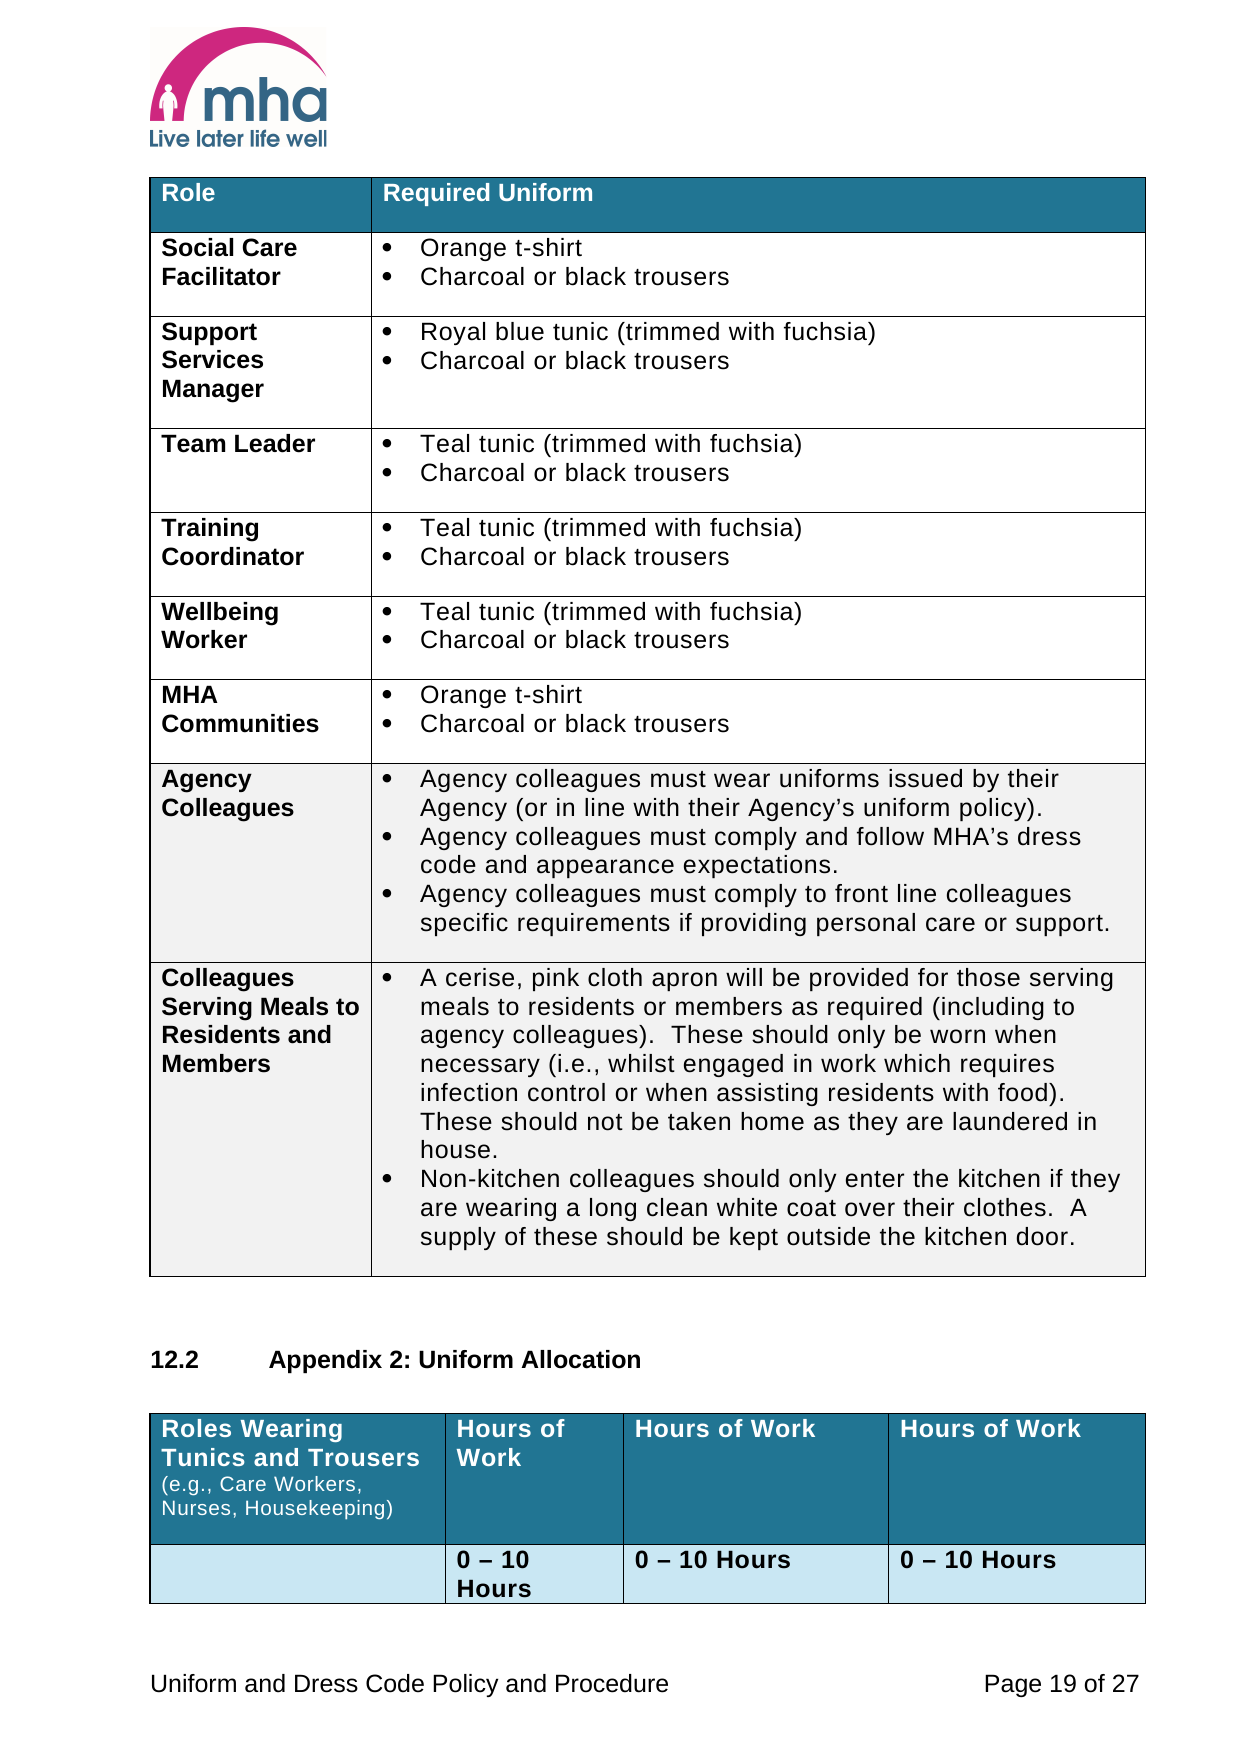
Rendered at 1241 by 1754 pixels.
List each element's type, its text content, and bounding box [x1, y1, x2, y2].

table_cell [151, 1545, 445, 1603]
table_cell Team Leader [151, 429, 371, 512]
picture [150, 27, 327, 147]
subtitle Appendix 2: Uniform Allocation [150, 1345, 1146, 1373]
table_cell Wellbeing Worker [151, 597, 371, 679]
table_header Required Uniform [372, 178, 1145, 232]
table_cell 0 – 10 Hours [889, 1545, 1145, 1603]
table_cell Teal tunic (trimmed with fuchsia) Charcoal or black trousers [372, 429, 1145, 512]
table_cell Teal tunic (trimmed with fuchsia) Charcoal or black trousers [372, 513, 1145, 596]
table_header Hours of Work [889, 1414, 1145, 1544]
table_cell Support Services Manager [151, 317, 371, 428]
table_cell Social Care Facilitator [151, 233, 371, 316]
table_cell Orange t-shirt Charcoal or black trousers [372, 680, 1145, 763]
table_cell Agency colleagues must wear uniforms issued by their Agency (or in line with their Agency’s uniform policy). Agency colleagues must comply and follow MHA’s dress code and appearance expectations. Agency colleagues must comply to front line colleagues specific requirements if providing personal care or support. [372, 764, 1145, 962]
table_cell Colleagues Serving Meals to Residents and Members [151, 963, 371, 1276]
table_cell Teal tunic (trimmed with fuchsia) Charcoal or black trousers [372, 597, 1145, 679]
table_cell Agency Colleagues [151, 764, 371, 962]
table_cell Training Coordinator [151, 513, 371, 596]
table_cell MHA Communities [151, 680, 371, 763]
table_header Roles Wearing Tunics and Trousers (e.g., Care Workers, Nurses, Housekeeping) [151, 1414, 445, 1544]
table_header Hours of Work [446, 1414, 623, 1544]
table_header Hours of Work [624, 1414, 888, 1544]
table_header Role [151, 178, 371, 232]
table_cell 0 – 10 Hours [446, 1545, 623, 1603]
table_cell 0 – 10 Hours [624, 1545, 888, 1603]
table_cell Orange t-shirt Charcoal or black trousers [372, 233, 1145, 316]
table_cell Royal blue tunic (trimmed with fuchsia) Charcoal or black trousers [372, 317, 1145, 428]
table_cell A cerise, pink cloth apron will be provided for those serving meals to residents or members as required (including to agency colleagues). These should only be worn when necessary (i.e., whilst engaged in work which requires infection control or when assisting residents with food). These should not be taken home as they are laundered in house. Non-kitchen colleagues should only enter the kitchen if they are wearing a long clean white coat over their clothes. A supply of these should be kept outside the kitchen door. [372, 963, 1145, 1276]
